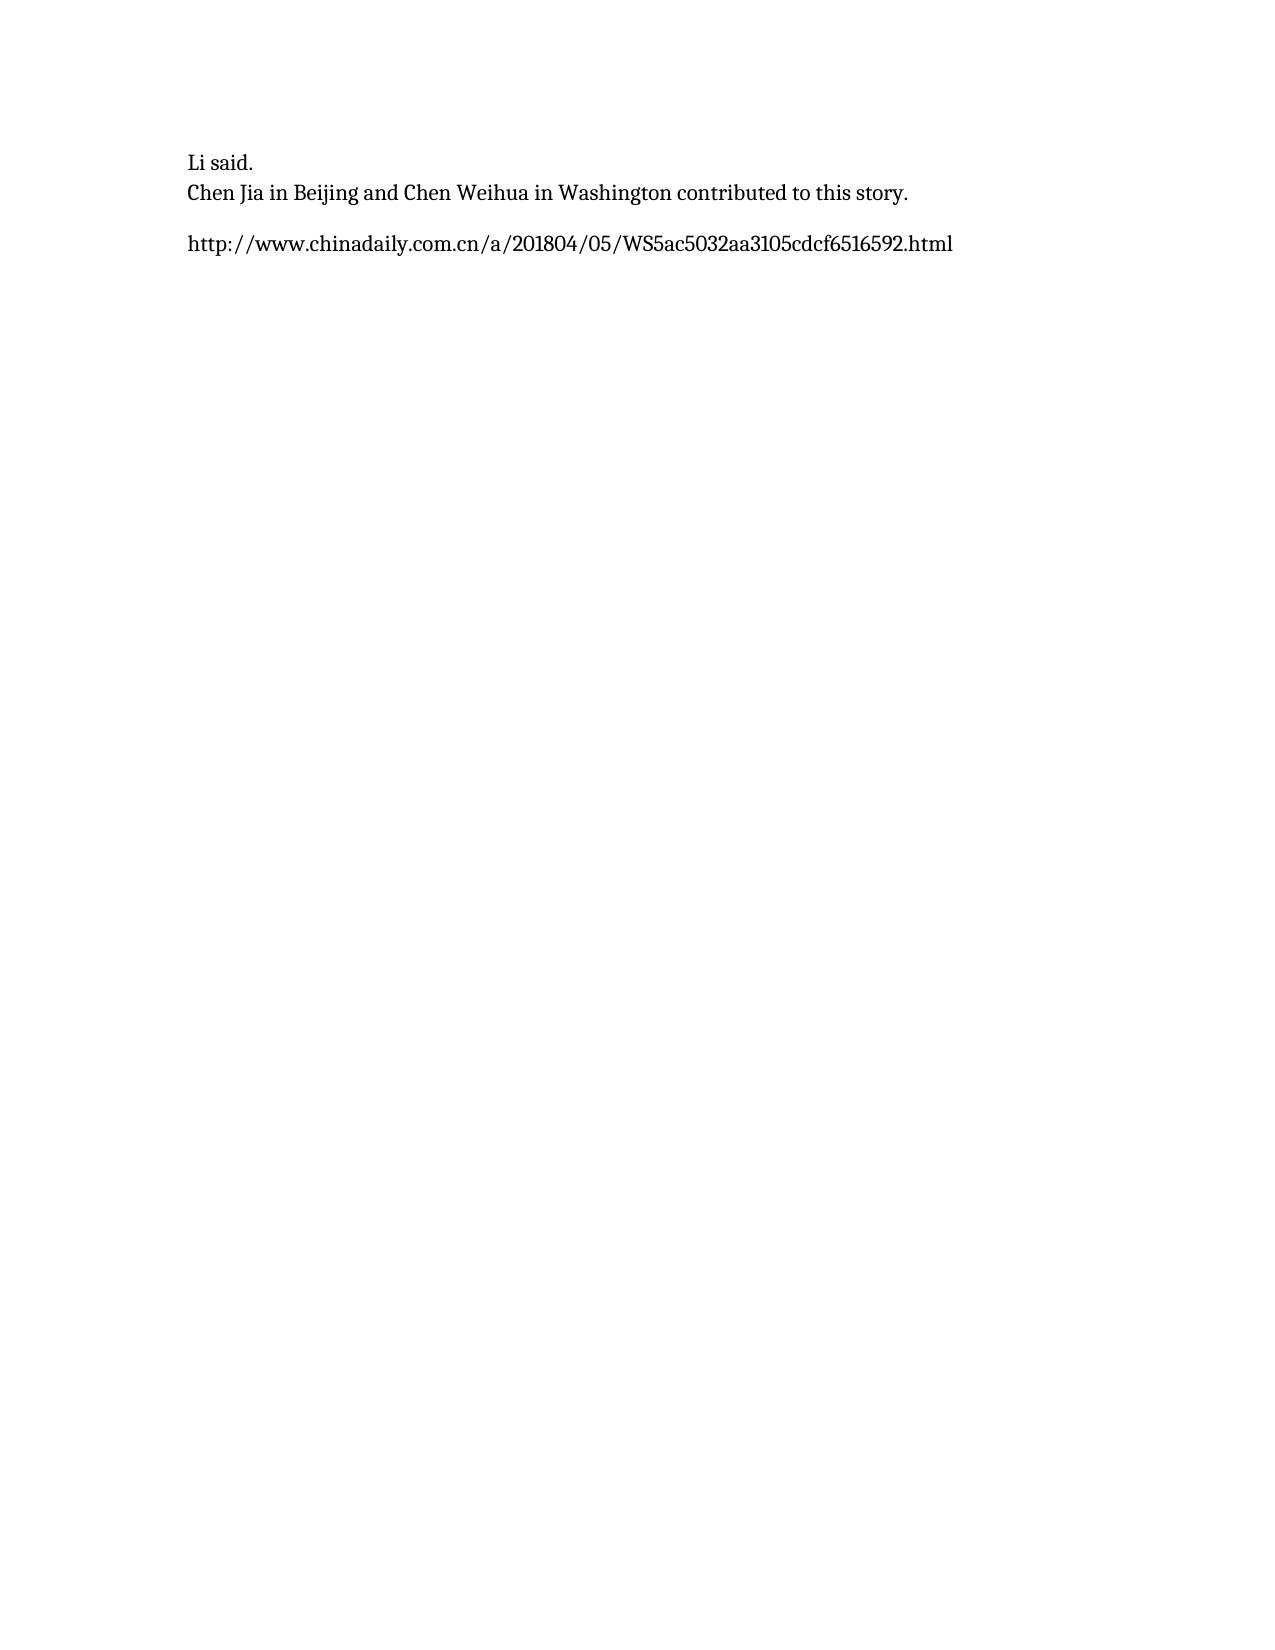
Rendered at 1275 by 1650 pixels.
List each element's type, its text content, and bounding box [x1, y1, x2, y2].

text http://www.chinadaily.com.cn/a/201804/05/WS5ac5032aa3105cdcf6516592.html [187, 231, 1087, 258]
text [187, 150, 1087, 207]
